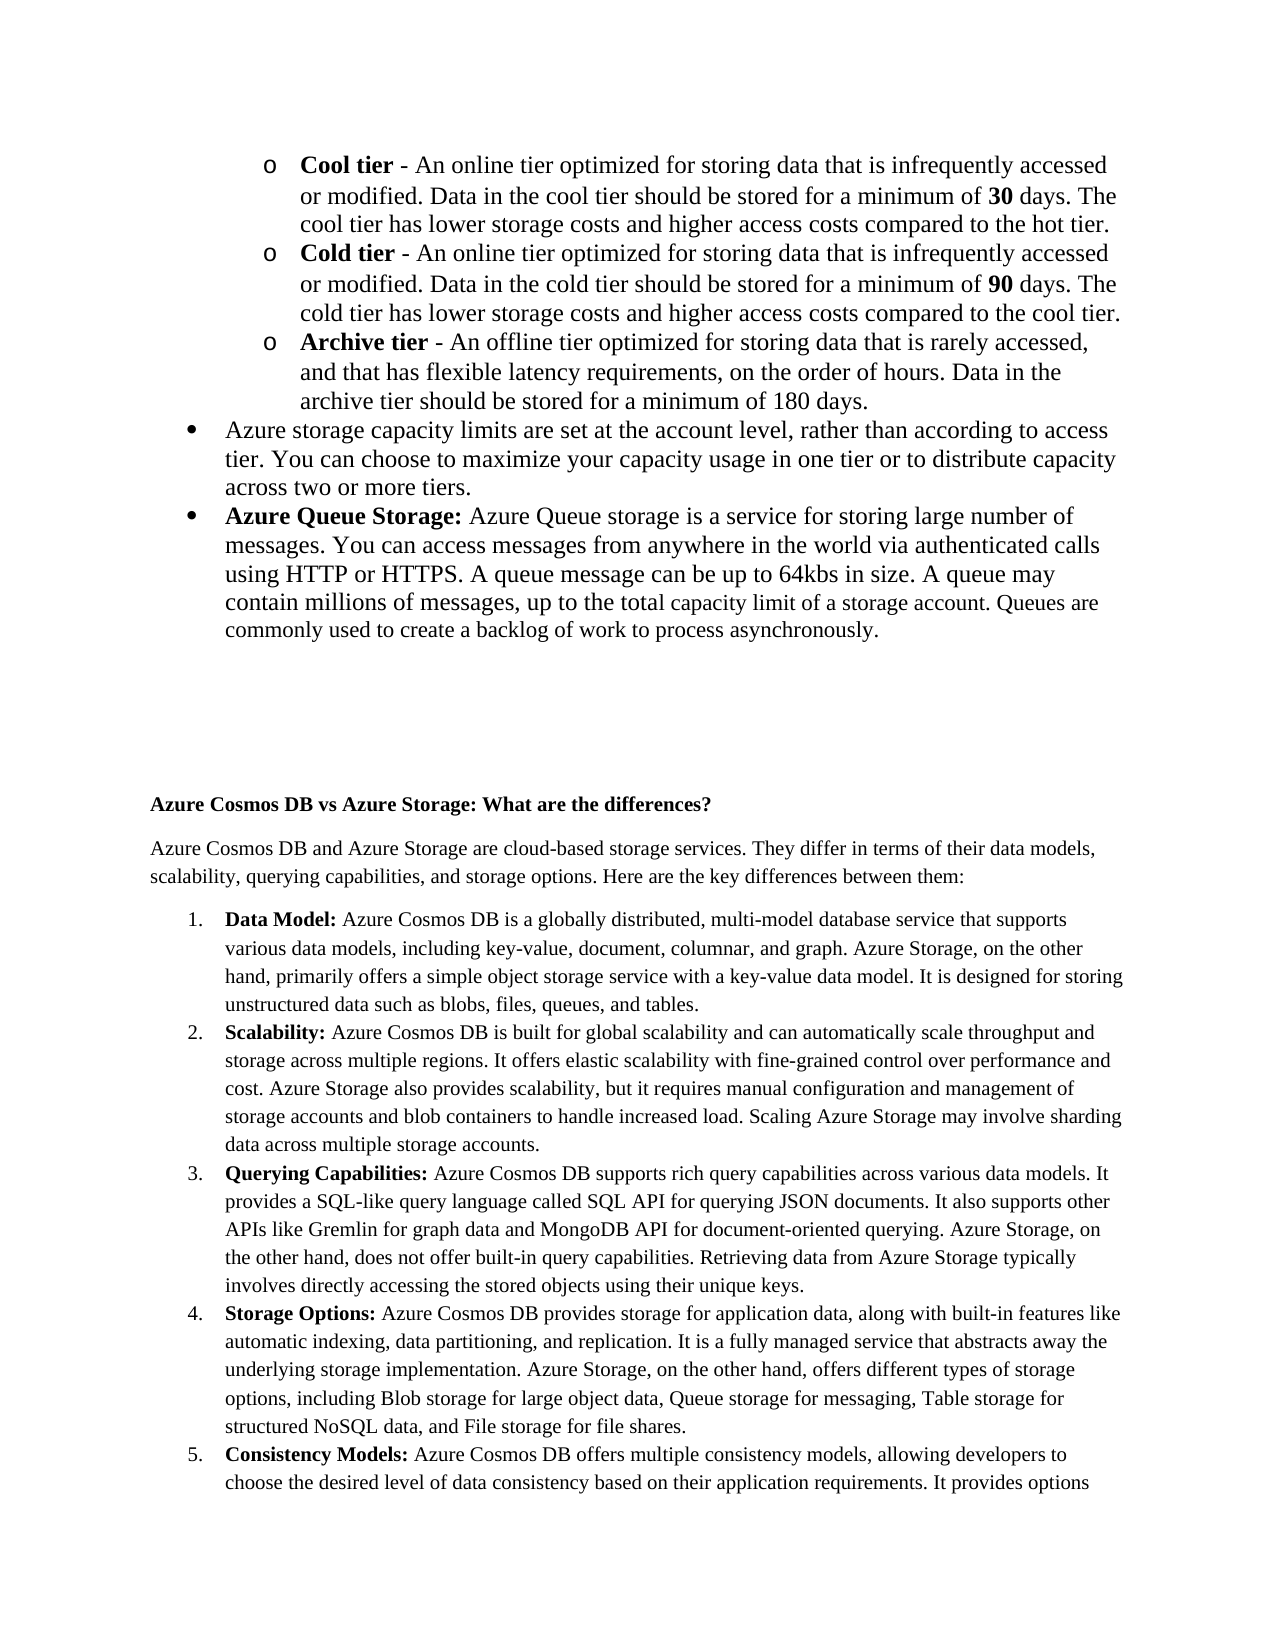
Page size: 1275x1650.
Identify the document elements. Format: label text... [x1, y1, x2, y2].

text Azure Cosmos DB vs Azure Storage: What are the differences? [150, 788, 1125, 816]
list Azure storage capacity limits are set at the account level, rather than according to access tier. You can choose to maximize your capacity usage in one tier or to distribute capacity across two or more tiers. [187, 415, 1125, 501]
text Azure Cosmos DB and Azure Storage are cloud-based storage services. They differ in terms of their data models, scalability, querying capabilities, and storage options. Here are the key differences between them: [150, 831, 1125, 888]
list Querying Capabilities: Azure Cosmos DB supports rich query capabilities across various data models. It provides a SQL-like query language called SQL API for querying JSON documents. It also supports other APIs like Gremlin for graph data and MongoDB API for document-oriented querying. Azure Storage, on the other hand, does not offer built-in query capabilities. Retrieving data from Azure Storage typically involves directly accessing the stored objects using their unique keys. [187, 1156, 1125, 1297]
list Cold tier - An online tier optimized for storing data that is infrequently accessed or modified. Data in the cold tier should be stored for a minimum of 90 days. The cold tier has lower storage costs and higher access costs compared to the cool tier. [262, 238, 1125, 327]
list Data Model: Azure Cosmos DB is a globally distributed, multi-model database service that supports various data models, including key-value, document, columnar, and graph. Azure Storage, on the other hand, primarily offers a simple object storage service with a key-value data model. It is designed for storing unstructured data such as blobs, files, queues, and tables. [187, 903, 1125, 1016]
list Storage Options: Azure Cosmos DB provides storage for application data, along with built-in features like automatic indexing, data partitioning, and replication. It is a fully managed service that abstracts away the underlying storage implementation. Azure Storage, on the other hand, offers different types of storage options, including Blob storage for large object data, Queue storage for messaging, Table storage for structured NoSQL data, and File storage for file shares. [187, 1297, 1125, 1438]
list Archive tier - An offline tier optimized for storing data that is rarely accessed, and that has flexible latency requirements, on the order of hours. Data in the archive tier should be stored for a minimum of 180 days. [262, 327, 1125, 415]
list Scalability: Azure Cosmos DB is built for global scalability and can automatically scale throughput and storage across multiple regions. It offers elastic scalability with fine-grained control over performance and cost. Azure Storage also provides scalability, but it requires manual configuration and management of storage accounts and blob containers to handle increased load. Scaling Azure Storage may involve sharding data across multiple storage accounts. [187, 1016, 1125, 1156]
list Cool tier - An online tier optimized for storing data that is infrequently accessed or modified. Data in the cool tier should be stored for a minimum of 30 days. The cool tier has lower storage costs and higher access costs compared to the hot tier. [262, 150, 1125, 238]
list Azure Queue Storage: Azure Queue storage is a service for storing large number of messages. You can access messages from anywhere in the world via authenticated calls using HTTP or HTTPS. A queue message can be up to 64kbs in size. A queue may contain millions of messages, up to the total capacity limit of a storage account. Queues are commonly used to create a backlog of work to process asynchronously. [187, 501, 1125, 643]
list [187, 1438, 1125, 1494]
